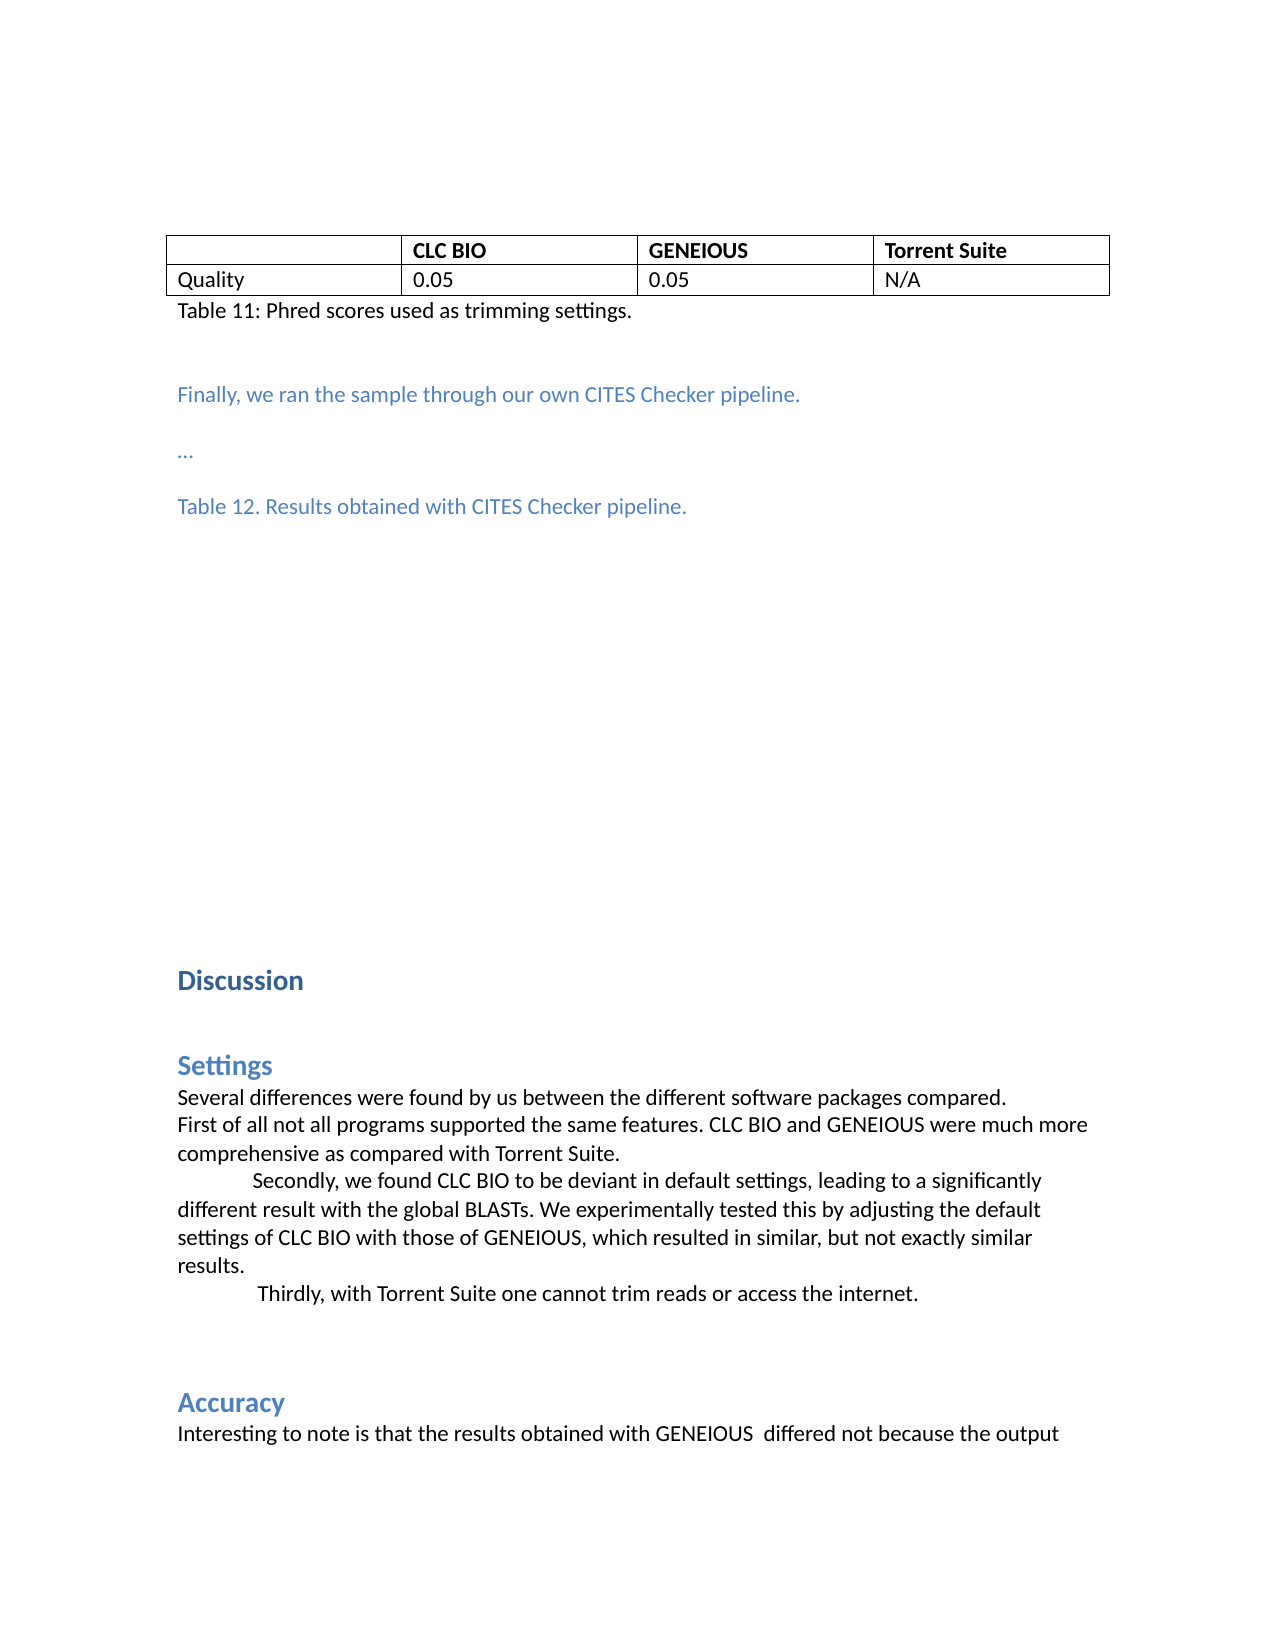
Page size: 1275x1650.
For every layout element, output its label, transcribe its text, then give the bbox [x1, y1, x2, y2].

subtitle Settings [177, 1047, 1098, 1083]
text Thirdly, with Torrent Suite one cannot trim reads or access the internet. [177, 1279, 1098, 1307]
table_header CLC BIO [402, 236, 637, 264]
table_header GENEIOUS [638, 236, 873, 264]
subtitle Discussion [177, 962, 1098, 998]
subtitle Accuracy [177, 1384, 1098, 1419]
text First of all not all programs supported the same features. CLC BIO and GENEIOUS were much more comprehensive as compared with Torrent Suite. [177, 1111, 1098, 1167]
text Finally, we ran the sample through our own CITES Checker pipeline. [177, 380, 1098, 408]
table_cell 0.05 [638, 265, 873, 295]
text Secondly, we found CLC BIO to be deviant in default settings, leading to a significantly different result with the global BLASTs. We experimentally tested this by adjusting the default settings of CLC BIO with those of GENEIOUS, which resulted in similar, but not exactly similar results. [177, 1167, 1098, 1279]
text … [177, 436, 1098, 464]
text Table 11: Phred scores used as trimming settings. [177, 296, 1098, 324]
text Several differences were found by us between the different software packages compared. [177, 1083, 1098, 1111]
table_header [167, 236, 401, 264]
text Table 12. Results obtained with CITES Checker pipeline. [177, 492, 1098, 520]
table_cell 0.05 [402, 265, 637, 295]
table_cell Quality [167, 265, 401, 295]
table_header Torrent Suite [874, 236, 1109, 264]
table_cell N/A [874, 265, 1109, 295]
